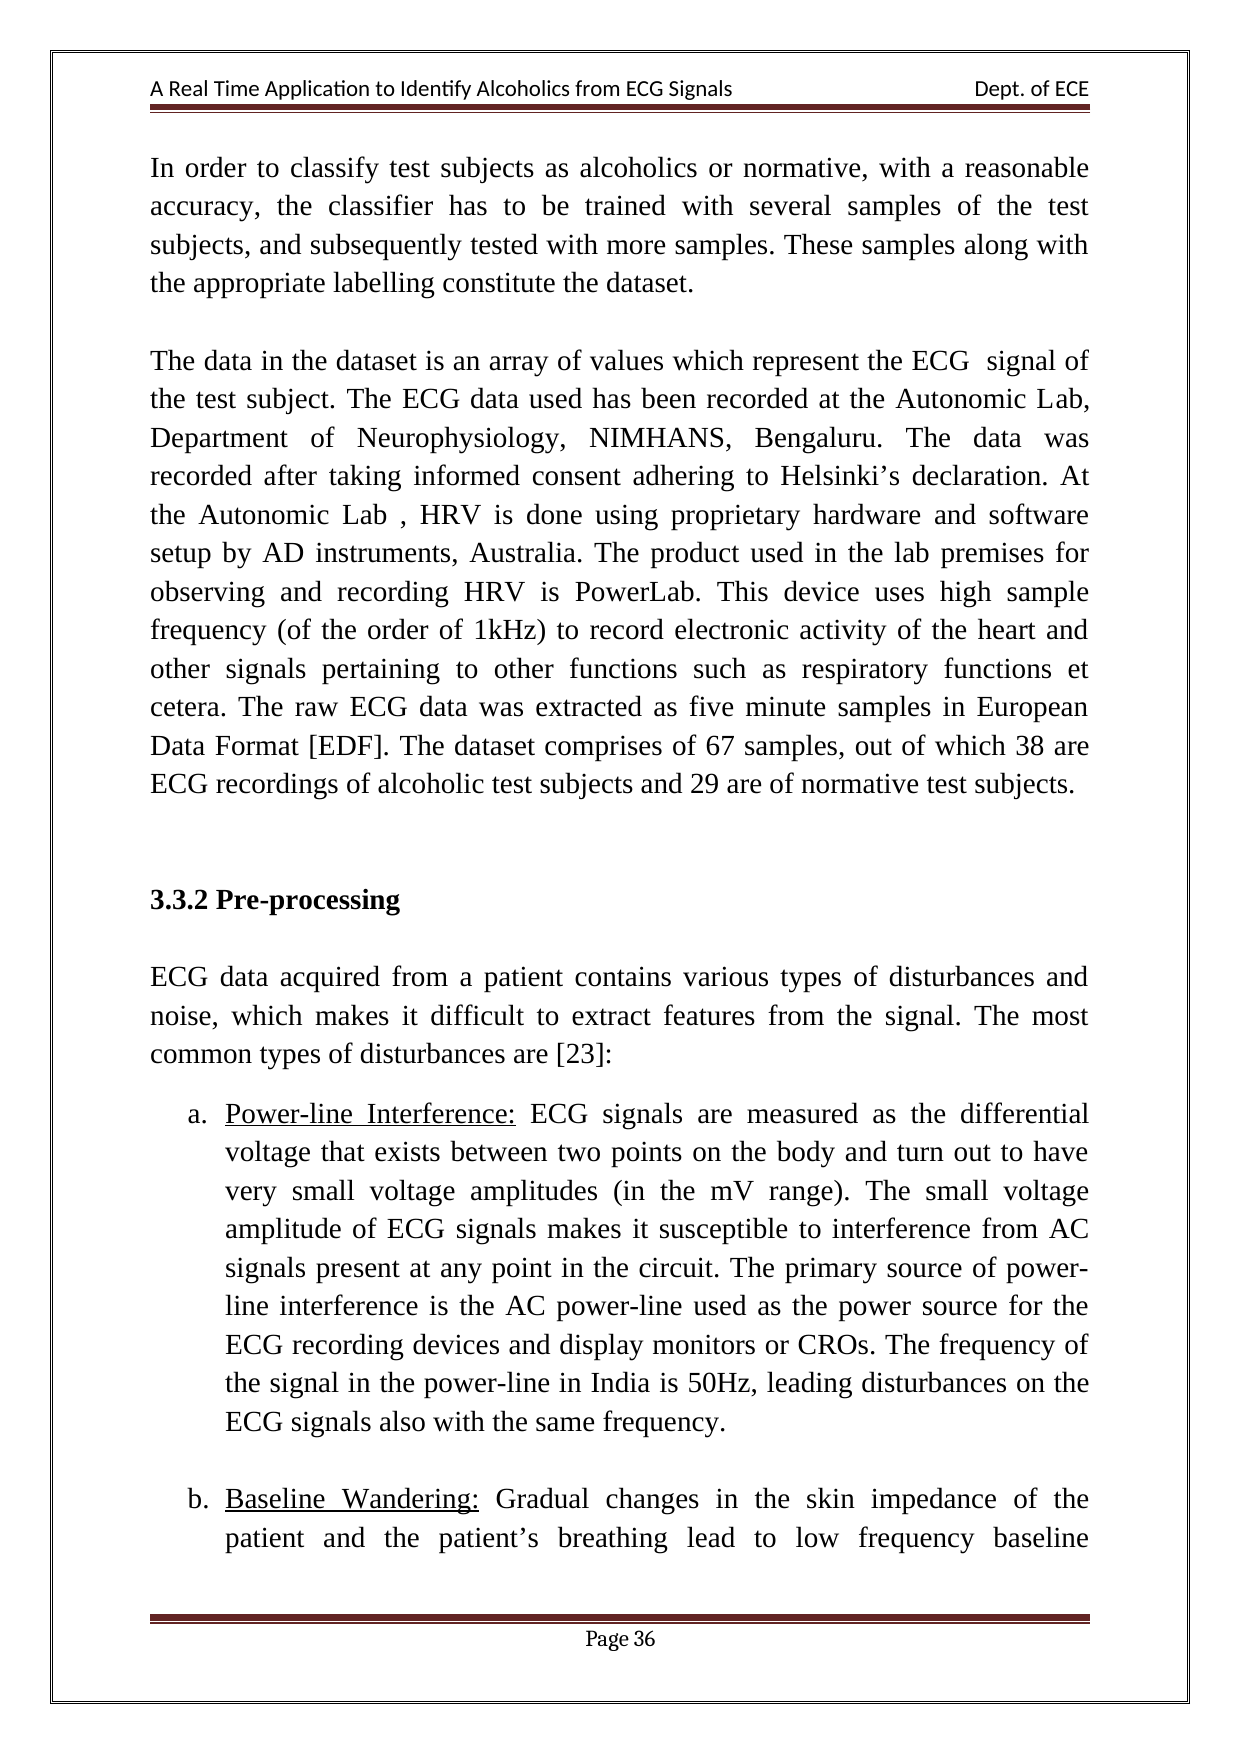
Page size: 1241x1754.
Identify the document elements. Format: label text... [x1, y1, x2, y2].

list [187, 1481, 1090, 1553]
text The data in the dataset is an array of values which represent the ECG signal of the test subject. The ECG data used has been recorded at the Autonomic Lab, Department of Neurophysiology, NIMHANS, Bengaluru. The data was recorded after taking informed consent adhering to Helsinki’s declaration. At the Autonomic Lab , HRV is done using proprietary hardware and software setup by AD instruments, Australia. The product used in the lab premises for observing and recording HRV is PowerLab. This device uses high sample frequency (of the order of 1kHz) to record electronic activity of the heart and other signals pertaining to other functions such as respiratory functions et cetera. The raw ECG data was extracted as five minute samples in European Data Format [EDF]. The dataset comprises of 67 samples, out of which 38 are ECG recordings of alcoholic test subjects and 29 are of normative test subjects. [150, 343, 1090, 800]
text ECG data acquired from a patient contains various types of disturbances and noise, which makes it difficult to extract features from the signal. The most common types of disturbances are [23]: [150, 959, 1090, 1070]
list Power-line Interference: ECG signals are measured as the differential voltage that exists between two points on the body and turn out to have very small voltage amplitudes (in the mV range). The small voltage amplitude of ECG signals makes it susceptible to interference from AC signals present at any point in the circuit. The primary source of power-line interference is the AC power-line used as the power source for the ECG recording devices and display monitors or CROs. The frequency of the signal in the power-line in India is 50Hz, leading disturbances on the ECG signals also with the same frequency. [187, 1096, 1090, 1438]
text In order to classify test subjects as alcoholics or normative, with a reasonable accuracy, the classifier has to be trained with several samples of the test subjects, and subsequently tested with more samples. These samples along with the appropriate labelling constitute the dataset. [150, 150, 1090, 299]
text 3.3.2 Pre-processing [150, 882, 1090, 916]
